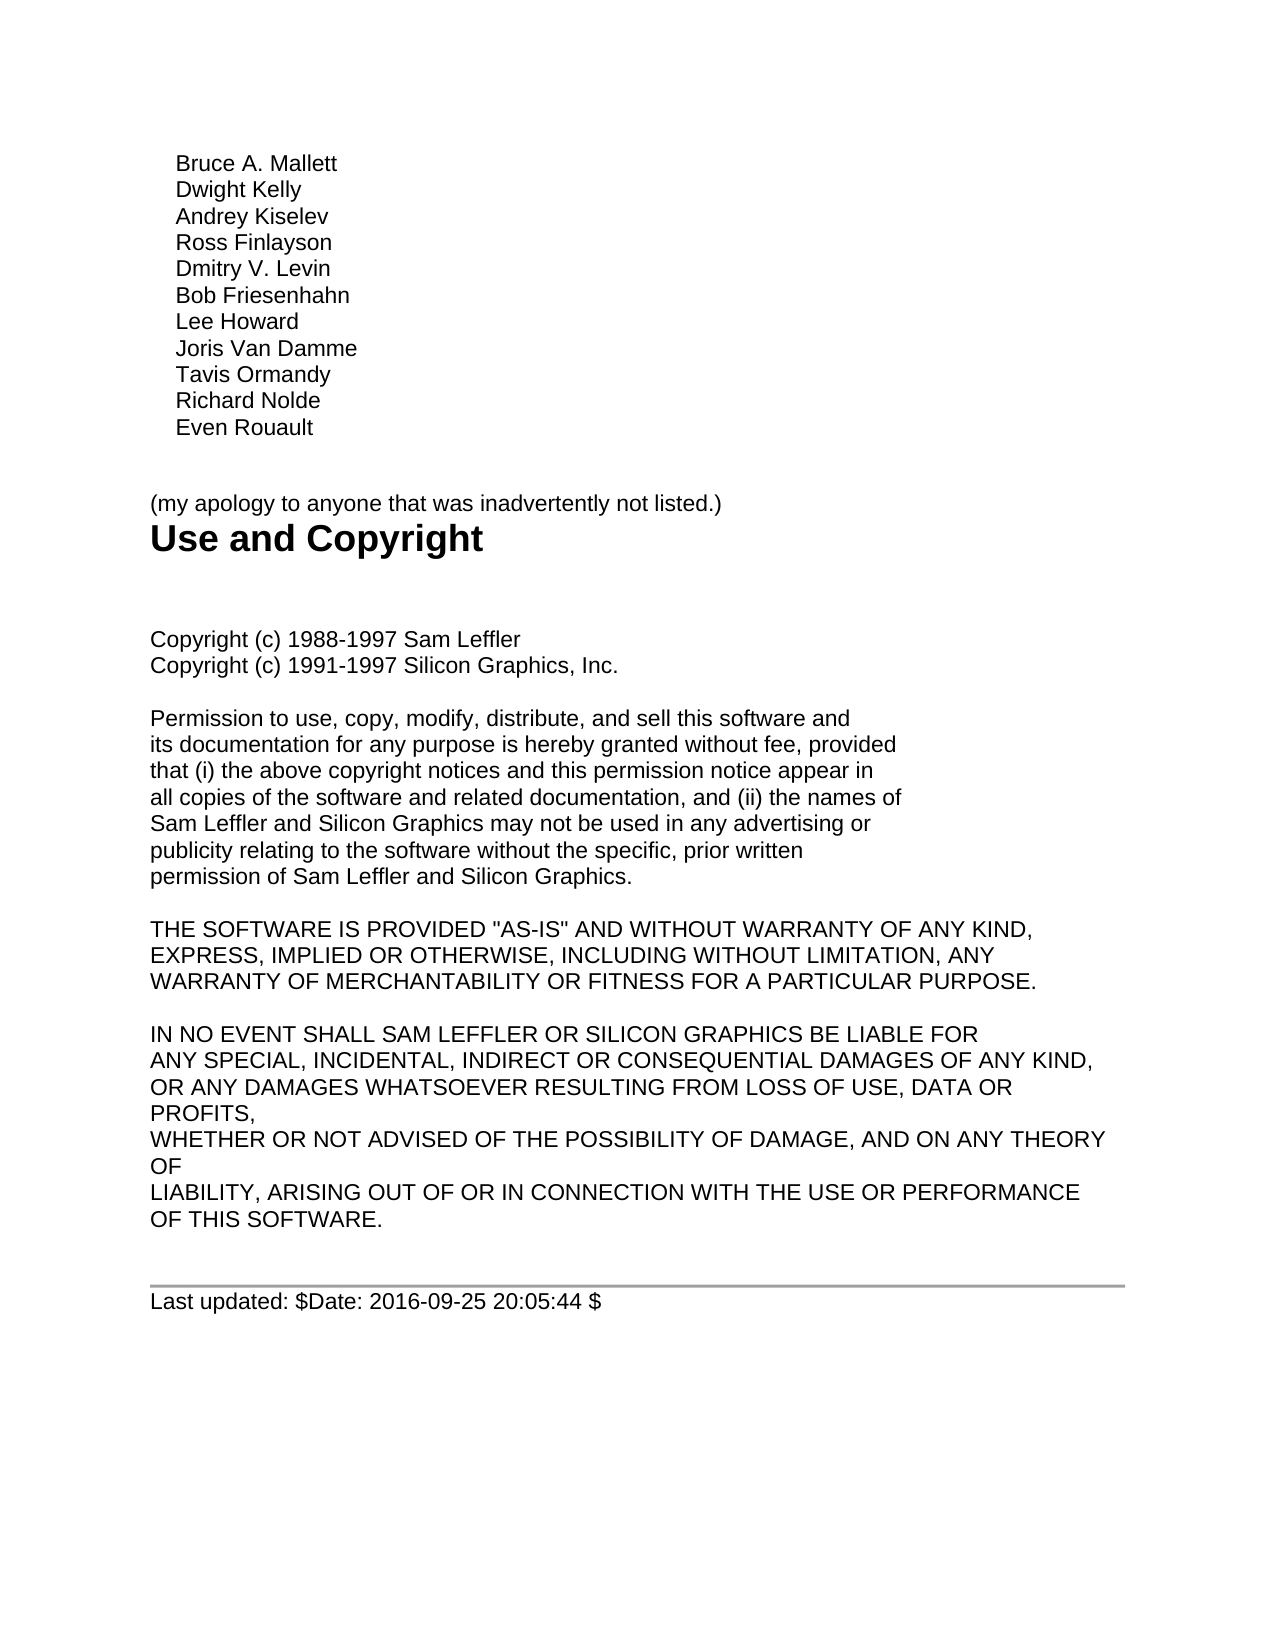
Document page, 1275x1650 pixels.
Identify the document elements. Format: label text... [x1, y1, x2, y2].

text Last updated: $Date: 2016-09-25 20:05:44 $ [150, 1288, 1125, 1314]
text (my apology to anyone that was inadvertently not listed.) [150, 490, 1125, 516]
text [150, 150, 1125, 466]
subtitle Use and Copyright [150, 516, 1125, 559]
text Copyright (c) 1988-1997 Sam Leffler Copyright (c) 1991-1997 Silicon Graphics, Inc. Permission to use, copy, modify, distribute, and sell this software and its documentation for any purpose is hereby granted without fee, provided that (i) the above copyright notices and this permission notice appear in all copies of the software and related documentation, and (ii) the names of Sam Leffler and Silicon Graphics may not be used in any advertising or publicity relating to the software without the specific, prior written permission of Sam Leffler and Silicon Graphics. THE SOFTWARE IS PROVIDED "AS-IS" AND WITHOUT WARRANTY OF ANY KIND, EXPRESS, IMPLIED OR OTHERWISE, INCLUDING WITHOUT LIMITATION, ANY WARRANTY OF MERCHANTABILITY OR FITNESS FOR A PARTICULAR PURPOSE. IN NO EVENT SHALL SAM LEFFLER OR SILICON GRAPHICS BE LIABLE FOR ANY SPECIAL, INCIDENTAL, INDIRECT OR CONSEQUENTIAL DAMAGES OF ANY KIND, OR ANY DAMAGES WHATSOEVER RESULTING FROM LOSS OF USE, DATA OR PROFITS, WHETHER OR NOT ADVISED OF THE POSSIBILITY OF DAMAGE, AND ON ANY THEORY OF LIABILITY, ARISING OUT OF OR IN CONNECTION WITH THE USE OR PERFORMANCE OF THIS SOFTWARE. [150, 626, 1125, 1258]
